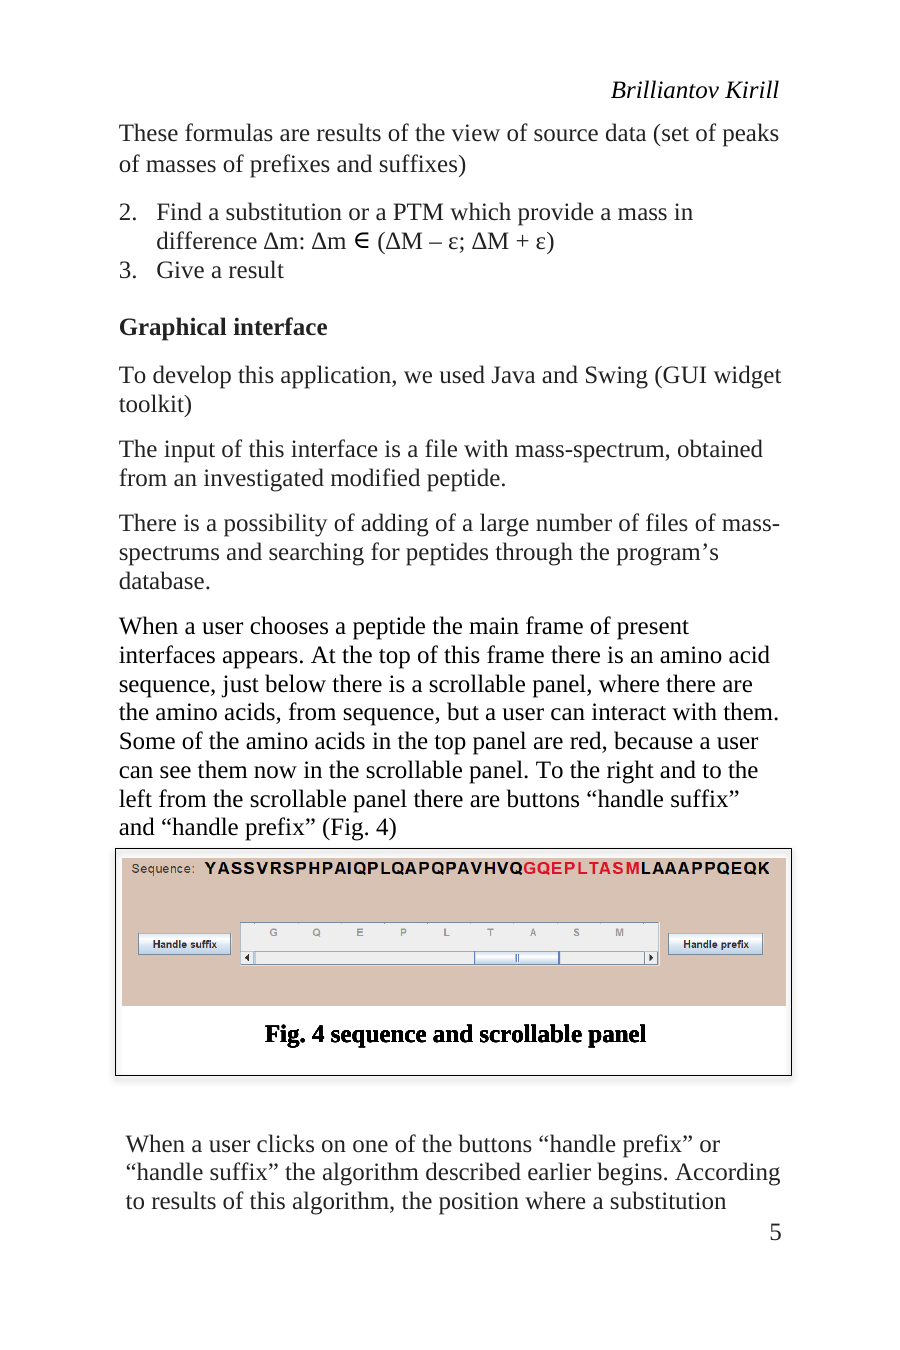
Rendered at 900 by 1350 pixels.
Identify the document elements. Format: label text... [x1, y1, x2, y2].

list Graphical interface [118, 312, 782, 341]
list Find a substitution or a PTM which provide a mass in difference ∆m: ∆m (∆M – ε; ∆M + ε) [118, 197, 782, 255]
text To develop this application, we used Java and Swing (GUI widget toolkit) [118, 360, 782, 417]
text The input of this interface is a file with mass-spectrum, obtained from an investigated modified peptide. [118, 434, 782, 492]
picture [122, 858, 786, 1006]
text There is a possibility of adding of a large number of files of mass-spectrums and searching for peptides through the program’s database. [118, 508, 782, 594]
text When a user chooses a peptide the main frame of present interfaces appears. At the top of this frame there is an amino acid sequence, just below there is a scrollable panel, where there are the amino acids, from sequence, but a user can interact with them. Some of the amino acids in the top panel are red, because a user can see them now in the scrollable panel. To the right and to the left from the scrollable panel there are buttons “handle suffix” and “handle prefix” (Fig. 4) [118, 611, 782, 841]
list Give a result [118, 255, 782, 283]
